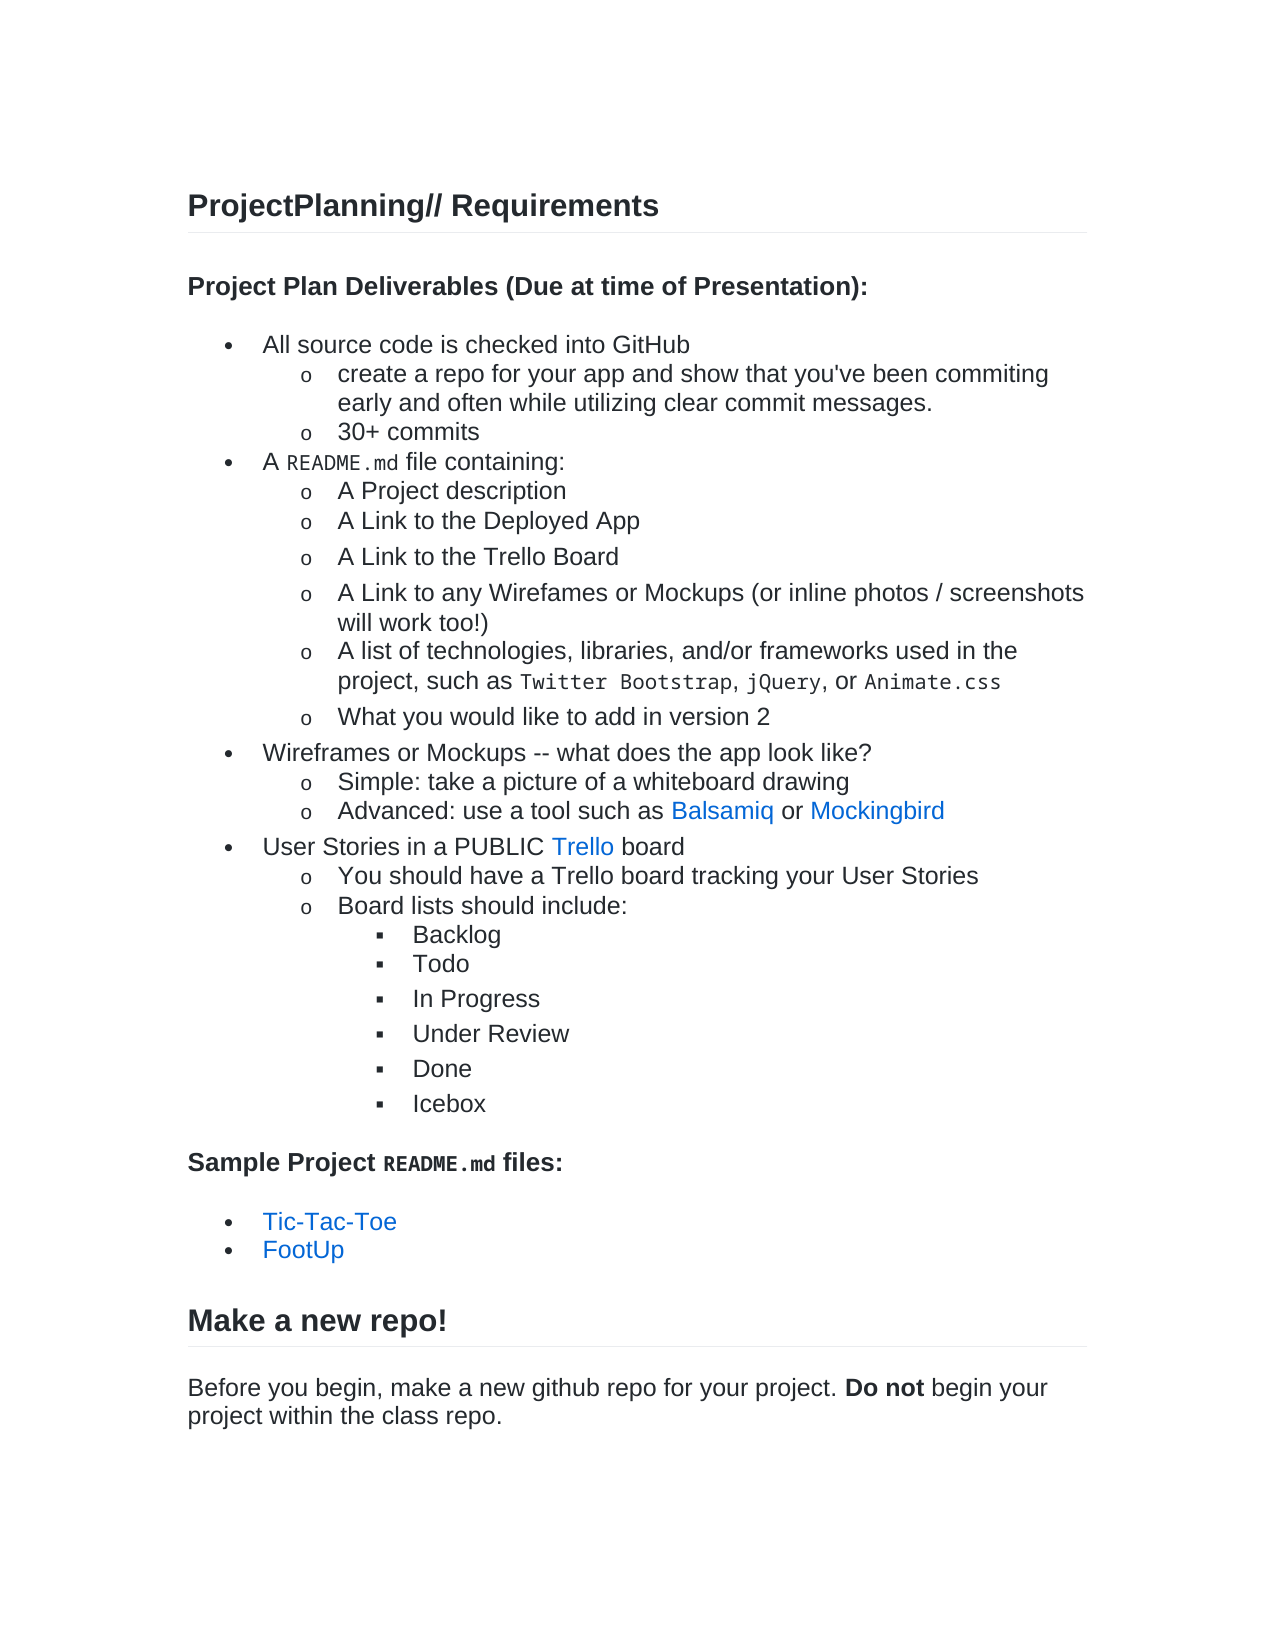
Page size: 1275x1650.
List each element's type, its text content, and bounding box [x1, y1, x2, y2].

list Icebox [375, 1089, 1087, 1118]
list Board lists should include: [300, 891, 1087, 920]
list A Link to any Wirefames or Mockups (or inline photos / screenshots will work too!) [300, 578, 1087, 636]
list Todo [375, 949, 1087, 978]
list FootUp [225, 1235, 1087, 1264]
list Tic-Tac-Toe [225, 1207, 1087, 1235]
list Advanced: use a tool such as Balsamiq or Mockingbird [300, 796, 1087, 826]
list 30+ commits [300, 417, 1087, 447]
list create a repo for your app and show that you've been commiting early and often while utilizing clear commit messages. [300, 359, 1087, 417]
list Done [375, 1054, 1087, 1083]
list Backlog [375, 920, 1087, 949]
list A Link to the Trello Board [300, 542, 1087, 572]
text Make a new repo! [187, 1302, 1087, 1347]
list A Link to the Deployed App [300, 506, 1087, 536]
list In Progress [375, 984, 1087, 1013]
text Project Plan Deliverables (Due at time of Presentation): [187, 271, 1087, 301]
list Wireframes or Mockups -- what does the app look like? [225, 738, 1087, 767]
list Under Review [375, 1019, 1087, 1048]
list A Project description [300, 476, 1087, 506]
text Sample Project README.md files: [187, 1147, 1087, 1177]
list A list of technologies, libraries, and/or frameworks used in the project, such as Twitter Bootstrap, jQuery, or Animate.css [300, 636, 1087, 696]
text Before you begin, make a new github repo for your project. Do not begin your project within the class repo. [187, 1372, 1087, 1430]
list All source code is checked into GitHub [225, 330, 1087, 359]
list Simple: take a picture of a whiteboard drawing [300, 767, 1087, 796]
list You should have a Trello board tracking your User Stories [300, 861, 1087, 891]
list A README.md file containing: [225, 447, 1087, 476]
list User Stories in a PUBLIC Trello board [225, 832, 1087, 861]
text ProjectPlanning// Requirements [187, 187, 1087, 233]
list What you would like to add in version 2 [300, 702, 1087, 732]
